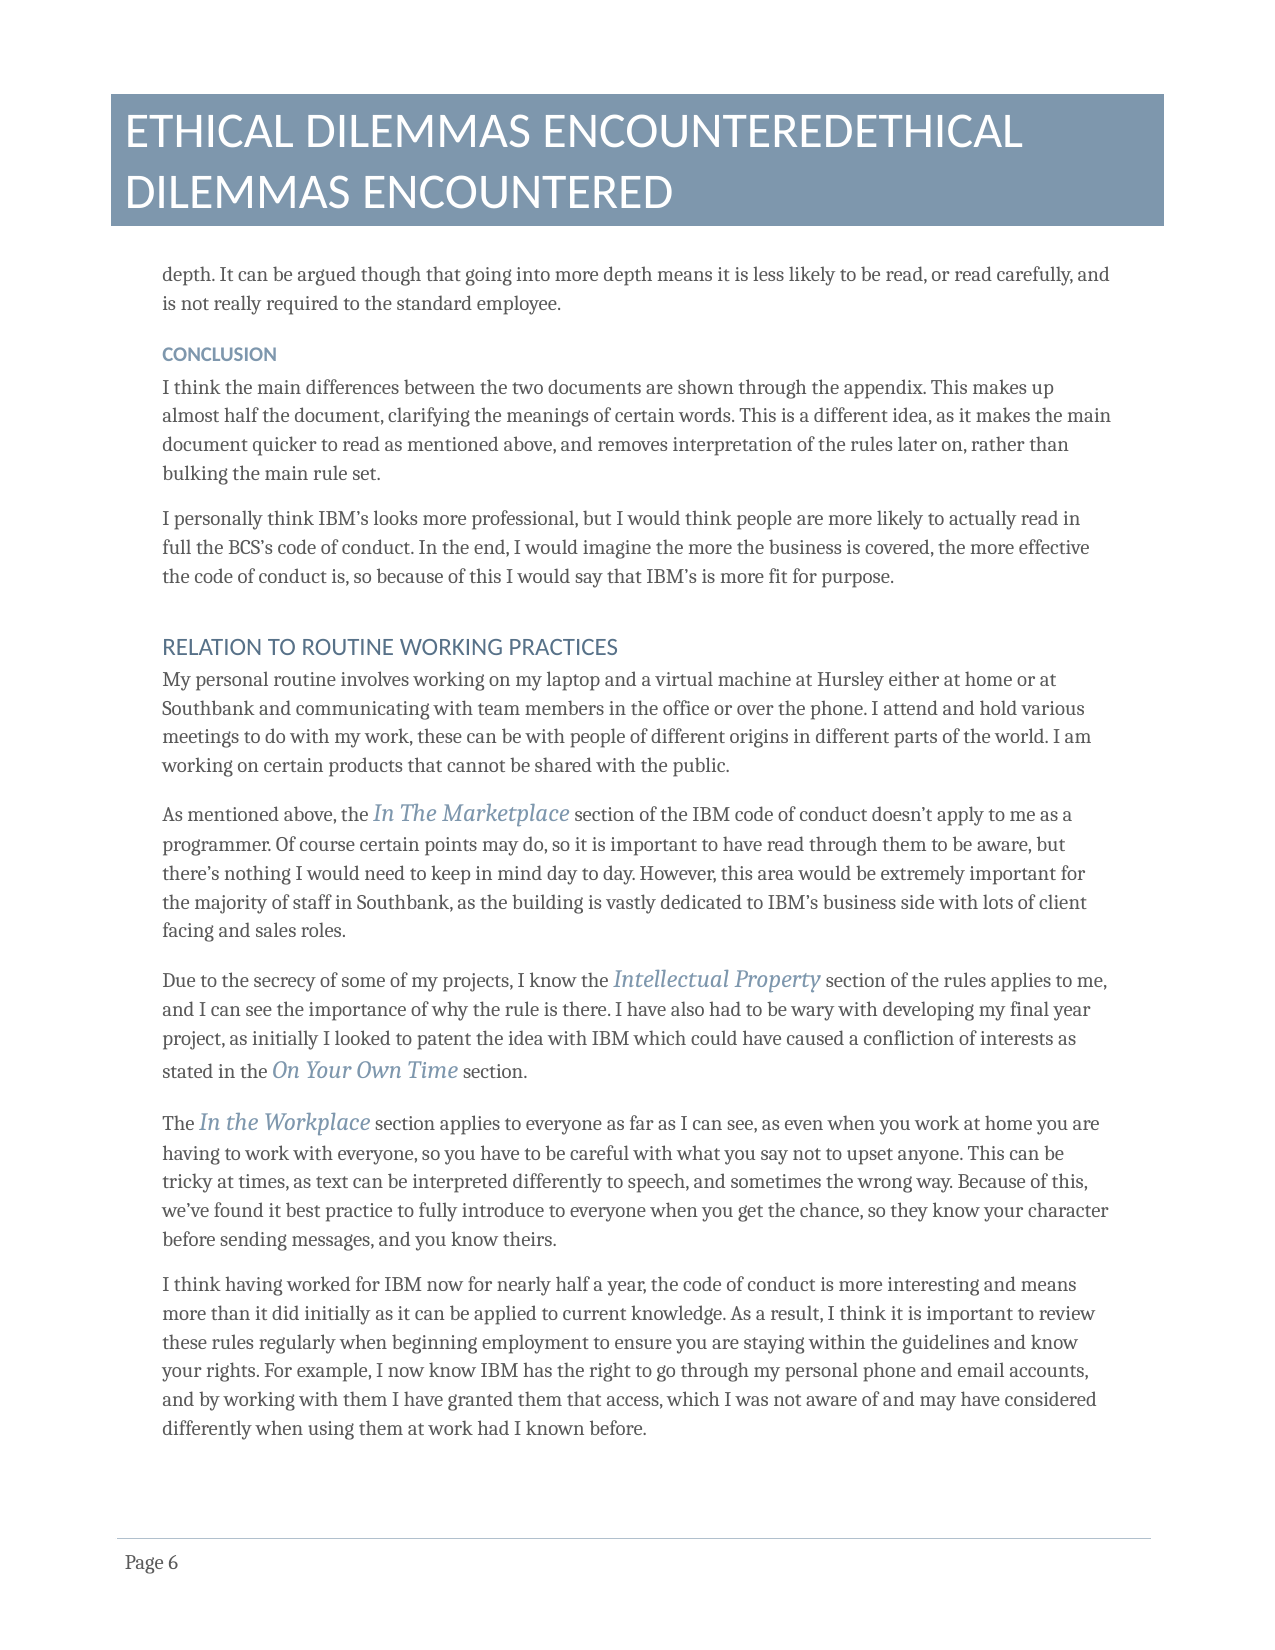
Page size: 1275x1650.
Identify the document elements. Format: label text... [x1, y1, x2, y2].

text The In the Workplace section applies to everyone as far as I can see, as even when you work at home you are having to work with everyone, so you have to be careful with what you say not to upset anyone. This can be tricky at times, as text can be interpreted differently to speech, and sometimes the wrong way. Because of this, we’ve found it best practice to fully introduce to everyone when you get the chance, so they know your character before sending messages, and you know theirs. [162, 1108, 1113, 1251]
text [162, 262, 1113, 315]
text I think the main differences between the two documents are shown through the appendix. This makes up almost half the document, clarifying the meanings of certain words. This is a different idea, as it makes the main document quicker to read as mentioned above, and removes interpretation of the rules later on, rather than bulking the main rule set. [162, 375, 1113, 486]
subtitle Conclusion [162, 341, 1113, 366]
text Due to the secrecy of some of my projects, I know the Intellectual Property section of the rules applies to me, and I can see the importance of why the rule is there. I have also had to be wary with developing my final year project, as initially I looked to patent the idea with IBM which could have caused a confliction of interests as stated in the On Your Own Time section. [162, 964, 1113, 1085]
text As mentioned above, the In The Marketplace section of the IBM code of conduct doesn’t apply to me as a programmer. Of course certain points may do, so it is important to have read through them to be aware, but there’s nothing I would need to keep in mind day to day. However, this area would be extremely important for the majority of staff in Southbank, as the building is vastly dedicated to IBM’s business side with lots of client facing and sales roles. [162, 799, 1113, 943]
text My personal routine involves working on my laptop and a virtual machine at Hursley either at home or at Southbank and communicating with team members in the office or over the phone. I attend and hold various meetings to do with my work, these can be with people of different origins in different parts of the world. I am working on certain products that cannot be shared with the public. [162, 668, 1113, 778]
text I think having worked for IBM now for nearly half a year, the code of conduct is more interesting and means more than it did initially as it can be applied to current knowledge. As a result, I think it is important to review these rules regularly when beginning employment to ensure you are staying within the guidelines and know your rights. For example, I now know IBM has the right to go through my personal phone and email accounts, and by working with them I have granted them that access, which I was not aware of and may have considered differently when using them at work had I known before. [162, 1273, 1113, 1441]
text I personally think IBM’s looks more professional, but I would think people are more likely to actually read in full the BCS’s code of conduct. In the end, I would imagine the more the business is covered, the more effective the code of conduct is, so because of this I would say that IBM’s is more fit for purpose. [162, 507, 1113, 588]
subtitle Relation to routine working practices [162, 631, 1113, 661]
